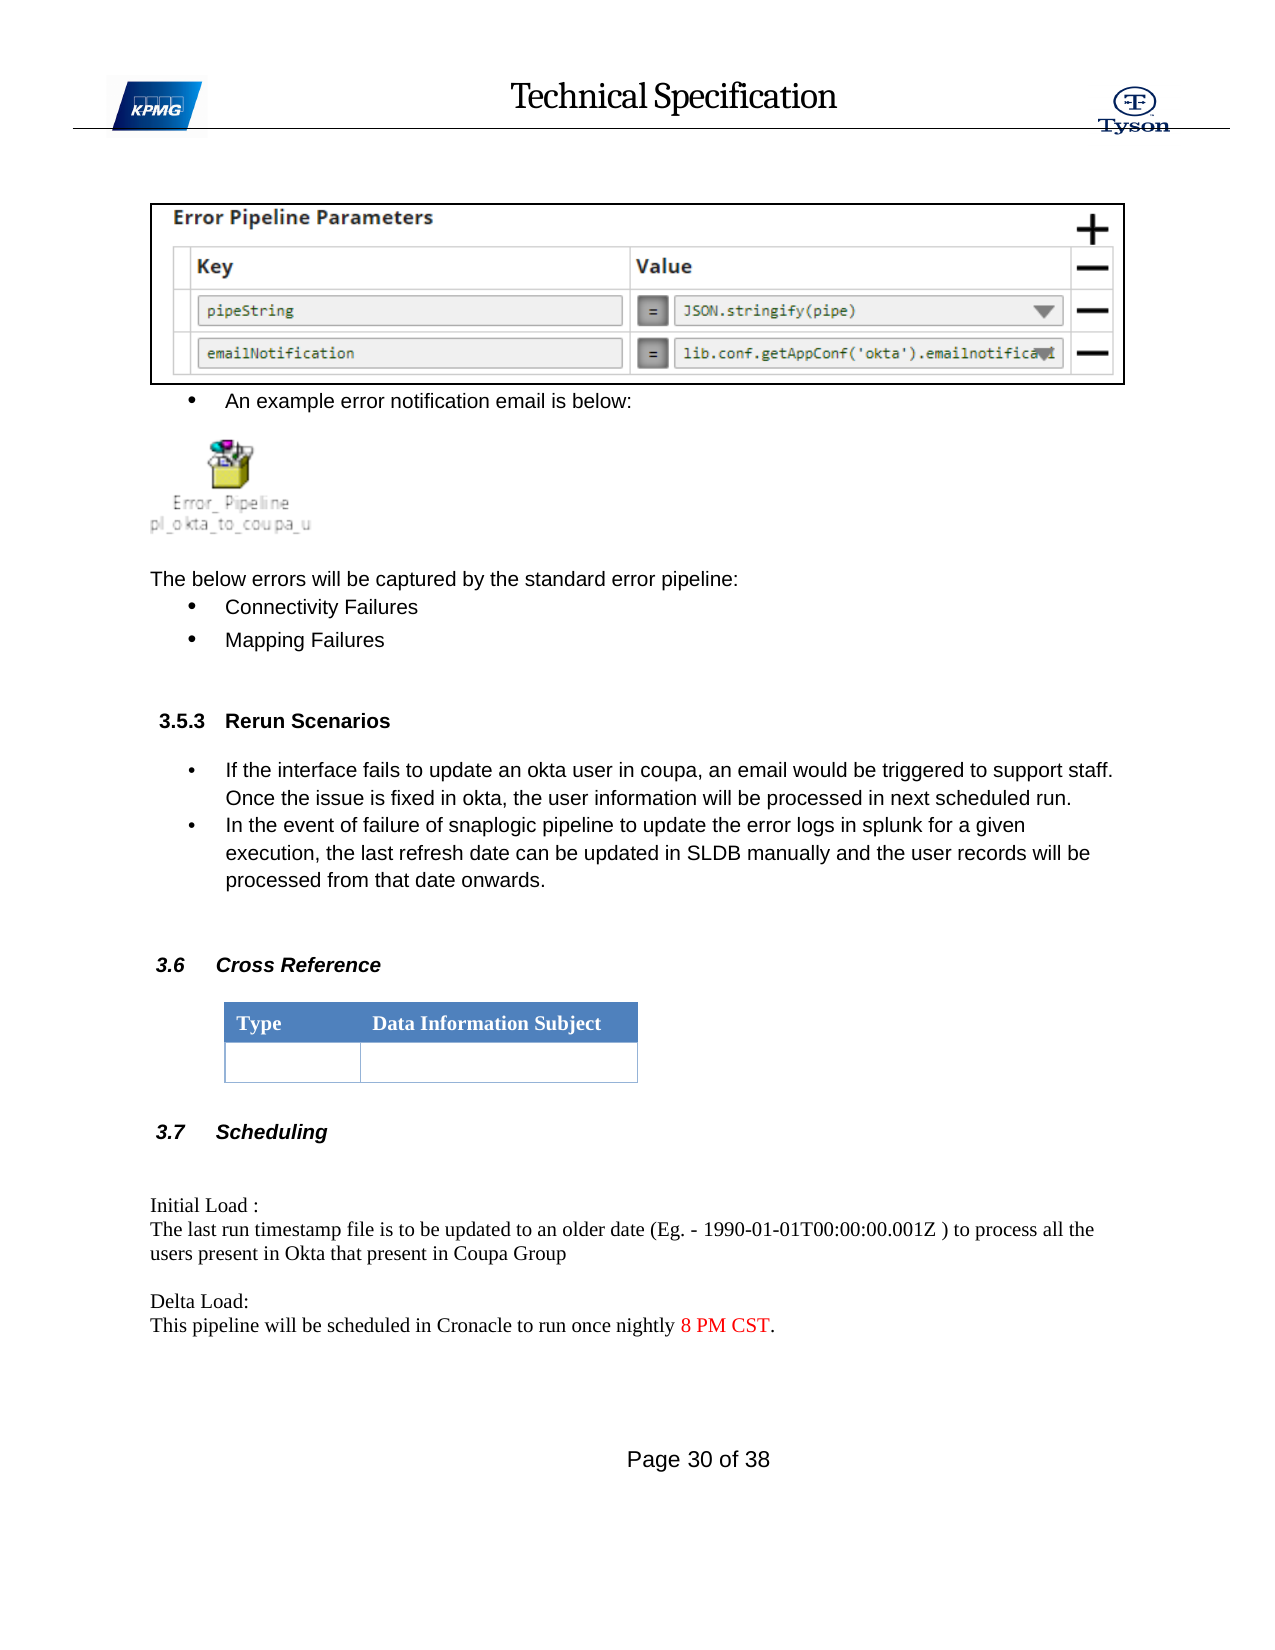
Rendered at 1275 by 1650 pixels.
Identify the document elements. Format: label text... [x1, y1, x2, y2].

table_cell [361, 1043, 637, 1082]
list An example error notification email is below: [187, 385, 1125, 414]
text This pipeline will be scheduled in Cronacle to run once nightly 8 PM CST. [150, 1313, 1125, 1337]
list Mapping Failures [187, 624, 1125, 652]
text The below errors will be captured by the standard error pipeline: [150, 567, 1125, 591]
subtitle Cross Reference [156, 953, 1125, 977]
text Initial Load : [150, 1193, 1125, 1217]
picture [152, 205, 1123, 383]
subtitle Rerun Scenarios [159, 709, 1125, 733]
list In the event of failure of snaplogic pipeline to update the error logs in splunk for a given execution, the last refresh date can be updated in SLDB manually and the user records will be processed from that date onwards. [188, 813, 1125, 892]
subtitle Scheduling [156, 1120, 1125, 1144]
table_header Data Information Subject [361, 1003, 637, 1042]
table_cell [226, 1043, 360, 1082]
list Connectivity Failures [187, 591, 1125, 619]
picture [1088, 129, 1181, 151]
picture [106, 75, 208, 128]
text Delta Load: [150, 1289, 1125, 1313]
picture [1088, 75, 1181, 128]
text The last run timestamp file is to be updated to an older date (Eg. - 1990-01-01T00:00:00.001Z ) to process all the users present in Okta that present in Coupa Group [150, 1217, 1125, 1265]
list If the interface fails to update an okta user in coupa, an email would be triggered to support staff. Once the issue is fixed in okta, the user information will be processed in next scheduled run. [188, 758, 1125, 809]
table_header Type [226, 1003, 360, 1042]
picture [106, 129, 208, 138]
